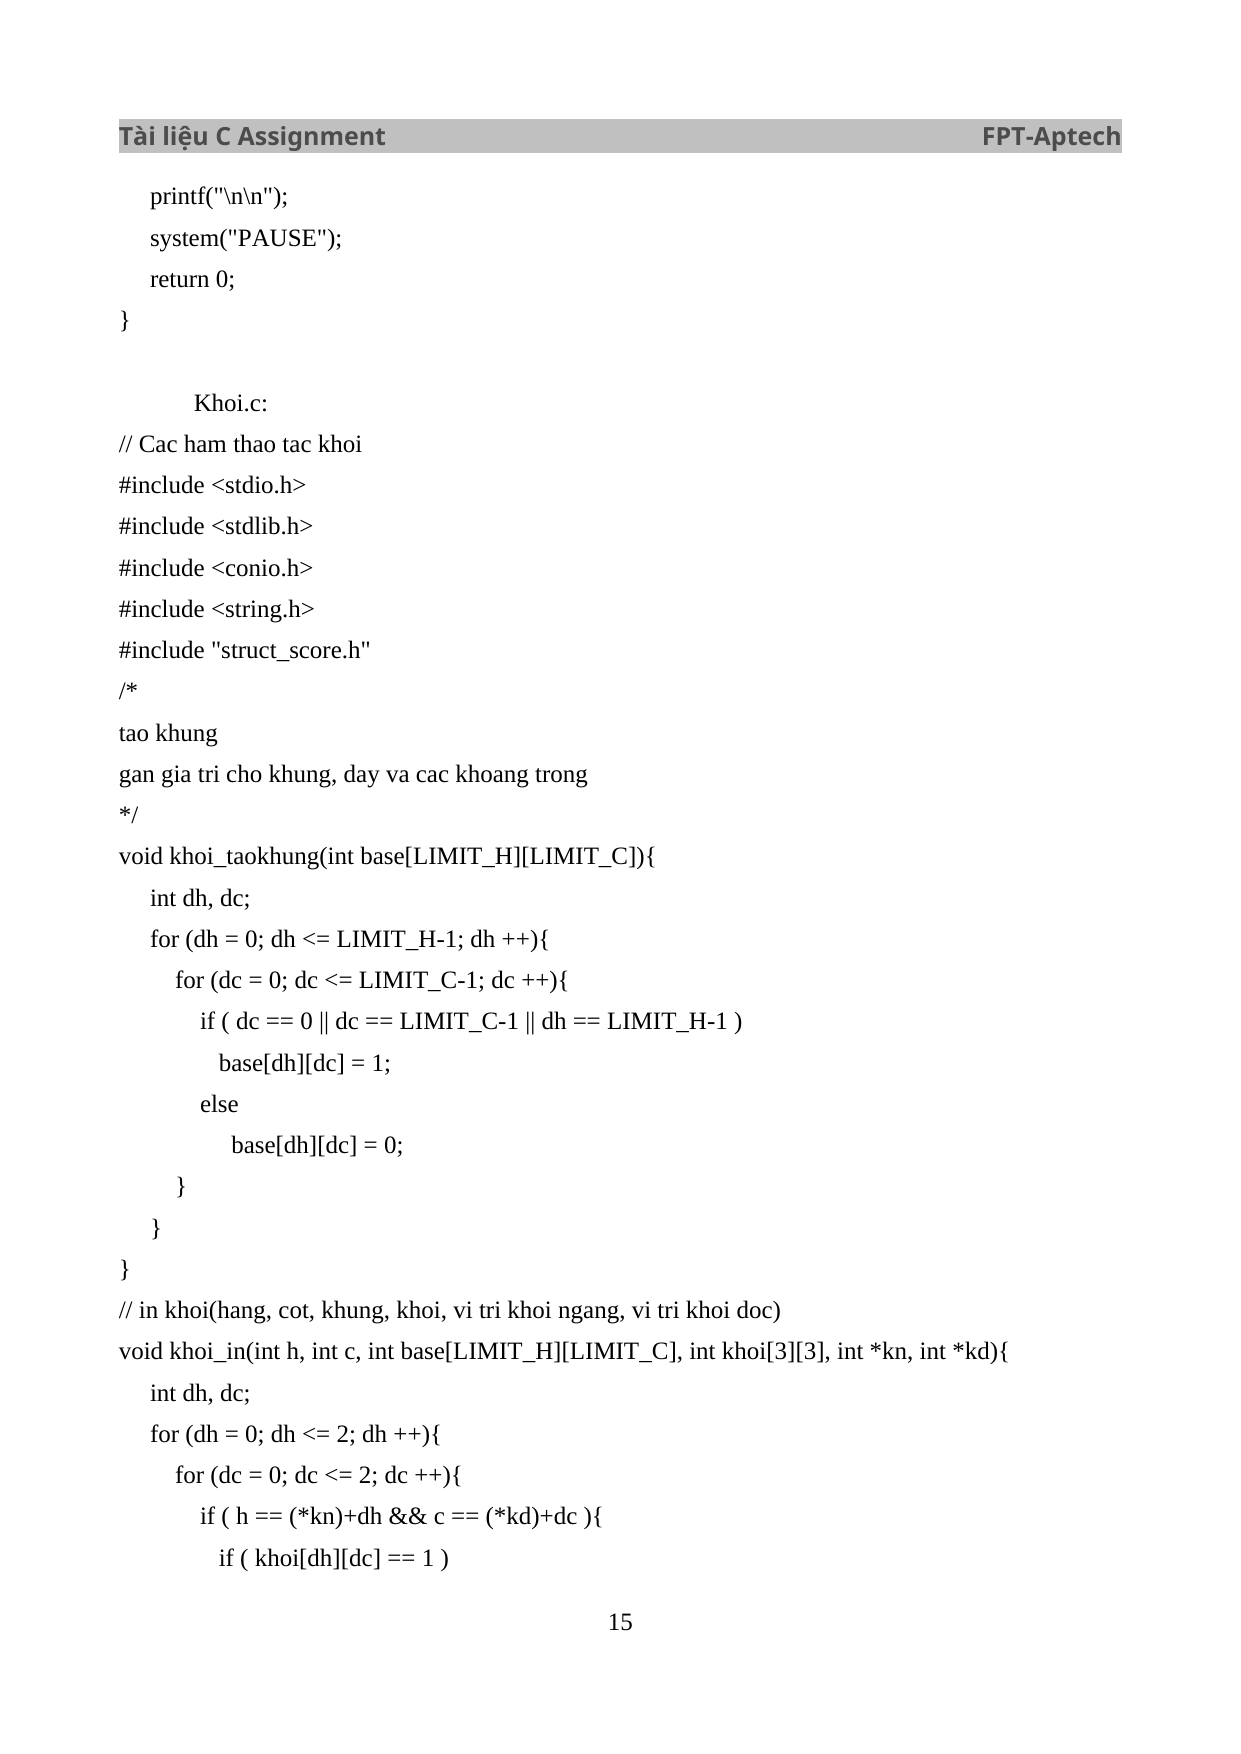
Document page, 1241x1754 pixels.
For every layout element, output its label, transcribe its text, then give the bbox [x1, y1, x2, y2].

text base[dh][dc] = 1; [118, 1048, 1122, 1076]
text tao khung [118, 718, 1122, 746]
text #include <string.h> [118, 594, 1122, 623]
text return 0; [118, 264, 1122, 293]
text for (dh = 0; dh <= 2; dh ++){ [118, 1419, 1122, 1448]
text // Cac ham thao tac khoi [118, 429, 1122, 458]
text if ( khoi[dh][dc] == 1 ) [118, 1543, 1122, 1571]
text if ( h == (*kn)+dh && c == (*kd)+dc ){ [118, 1501, 1122, 1530]
text system("PAUSE"); [118, 223, 1122, 251]
text for (dc = 0; dc <= LIMIT_C-1; dc ++){ [118, 965, 1122, 994]
text int dh, dc; [118, 883, 1122, 911]
text #include "struct_score.h" [118, 635, 1122, 664]
text else [118, 1089, 1122, 1118]
text Khoi.c: [118, 388, 1122, 416]
text } [118, 1254, 1122, 1283]
text int dh, dc; [118, 1378, 1122, 1406]
text } [118, 305, 1122, 334]
text if ( dc == 0 || dc == LIMIT_C-1 || dh == LIMIT_H-1 ) [118, 1006, 1122, 1035]
text base[dh][dc] = 0; [118, 1130, 1122, 1159]
text printf("\n\n"); [118, 181, 1122, 210]
text #include <stdio.h> [118, 470, 1122, 499]
text for (dh = 0; dh <= LIMIT_H-1; dh ++){ [118, 924, 1122, 953]
text void khoi_in(int h, int c, int base[LIMIT_H][LIMIT_C], int khoi[3][3], int *kn, int *kd){ [118, 1336, 1122, 1365]
text #include <conio.h> [118, 553, 1122, 581]
text } [118, 1171, 1122, 1200]
text // in khoi(hang, cot, khung, khoi, vi tri khoi ngang, vi tri khoi doc) [118, 1295, 1122, 1324]
text /* [118, 676, 1122, 705]
text */ [118, 800, 1122, 829]
text for (dc = 0; dc <= 2; dc ++){ [118, 1460, 1122, 1489]
text #include <stdlib.h> [118, 511, 1122, 540]
text gan gia tri cho khung, day va cac khoang trong [118, 759, 1122, 788]
text } [118, 1213, 1122, 1241]
text void khoi_taokhung(int base[LIMIT_H][LIMIT_C]){ [118, 841, 1122, 870]
